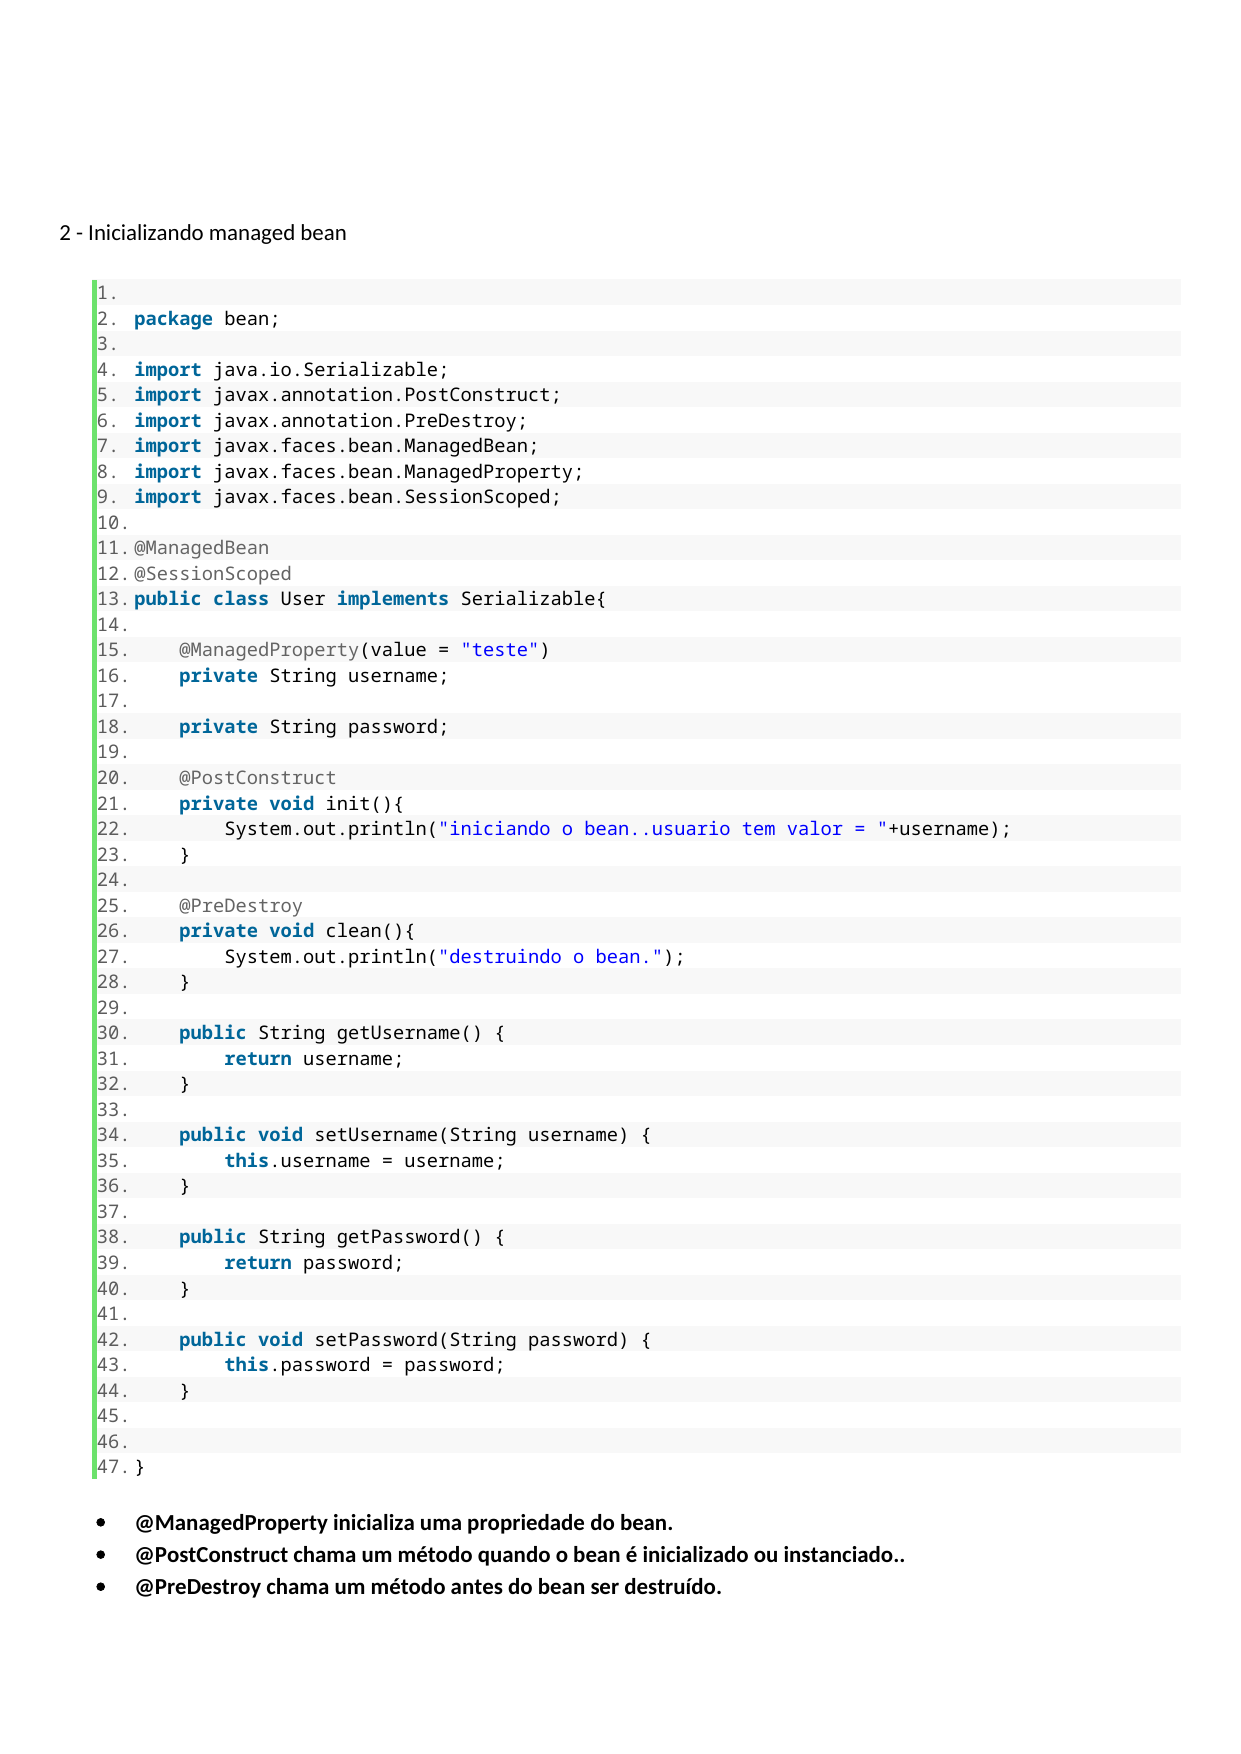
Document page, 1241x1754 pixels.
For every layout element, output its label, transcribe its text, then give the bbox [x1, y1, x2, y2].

list } [97, 1275, 1181, 1300]
list public void setPassword(String password) { [97, 1326, 1181, 1351]
list public String getUsername() { [97, 1019, 1181, 1045]
list import javax.faces.bean.ManagedProperty; [97, 458, 1181, 484]
list @PostConstruct [97, 764, 1181, 790]
list } [97, 1377, 1181, 1402]
list import javax.faces.bean.SessionScoped; [97, 484, 1181, 509]
list System.out.println("iniciando o bean..usuario tem valor = "+username); [97, 815, 1181, 841]
list private void clean(){ [97, 917, 1181, 943]
list @PreDestroy [97, 892, 1181, 917]
list } [97, 841, 1181, 866]
list import javax.annotation.PreDestroy; [97, 407, 1181, 433]
list this.password = password; [97, 1351, 1181, 1377]
list this.username = username; [97, 1147, 1181, 1173]
list import java.io.Serializable; [97, 356, 1181, 382]
list return password; [97, 1249, 1181, 1275]
list @PreDestroy chama um método antes do bean ser destruído. [97, 1572, 1181, 1601]
list } [97, 1071, 1181, 1096]
list private void init(){ [97, 790, 1181, 815]
list import javax.annotation.PostConstruct; [97, 382, 1181, 407]
list } [97, 1453, 1181, 1479]
list package bean; [97, 305, 1181, 331]
list return username; [97, 1045, 1181, 1071]
list import javax.faces.bean.ManagedBean; [97, 433, 1181, 458]
text 2 - Inicializando managed bean [59, 218, 1181, 246]
list @ManagedProperty(value = "teste") [97, 637, 1181, 662]
list } [97, 1173, 1181, 1198]
list private String password; [97, 713, 1181, 739]
list } [97, 968, 1181, 994]
list @SessionScoped [97, 560, 1181, 586]
list @ManagedBean [97, 535, 1181, 560]
list public String getPassword() { [97, 1224, 1181, 1249]
list @ManagedProperty inicializa uma propriedade do bean. [97, 1508, 1181, 1536]
list System.out.println("destruindo o bean."); [97, 943, 1181, 968]
list @PostConstruct chama um método quando o bean é inicializado ou instanciado.. [97, 1540, 1181, 1568]
list public class User implements Serializable{ [97, 586, 1181, 611]
list private String username; [97, 662, 1181, 688]
list public void setUsername(String username) { [97, 1122, 1181, 1147]
